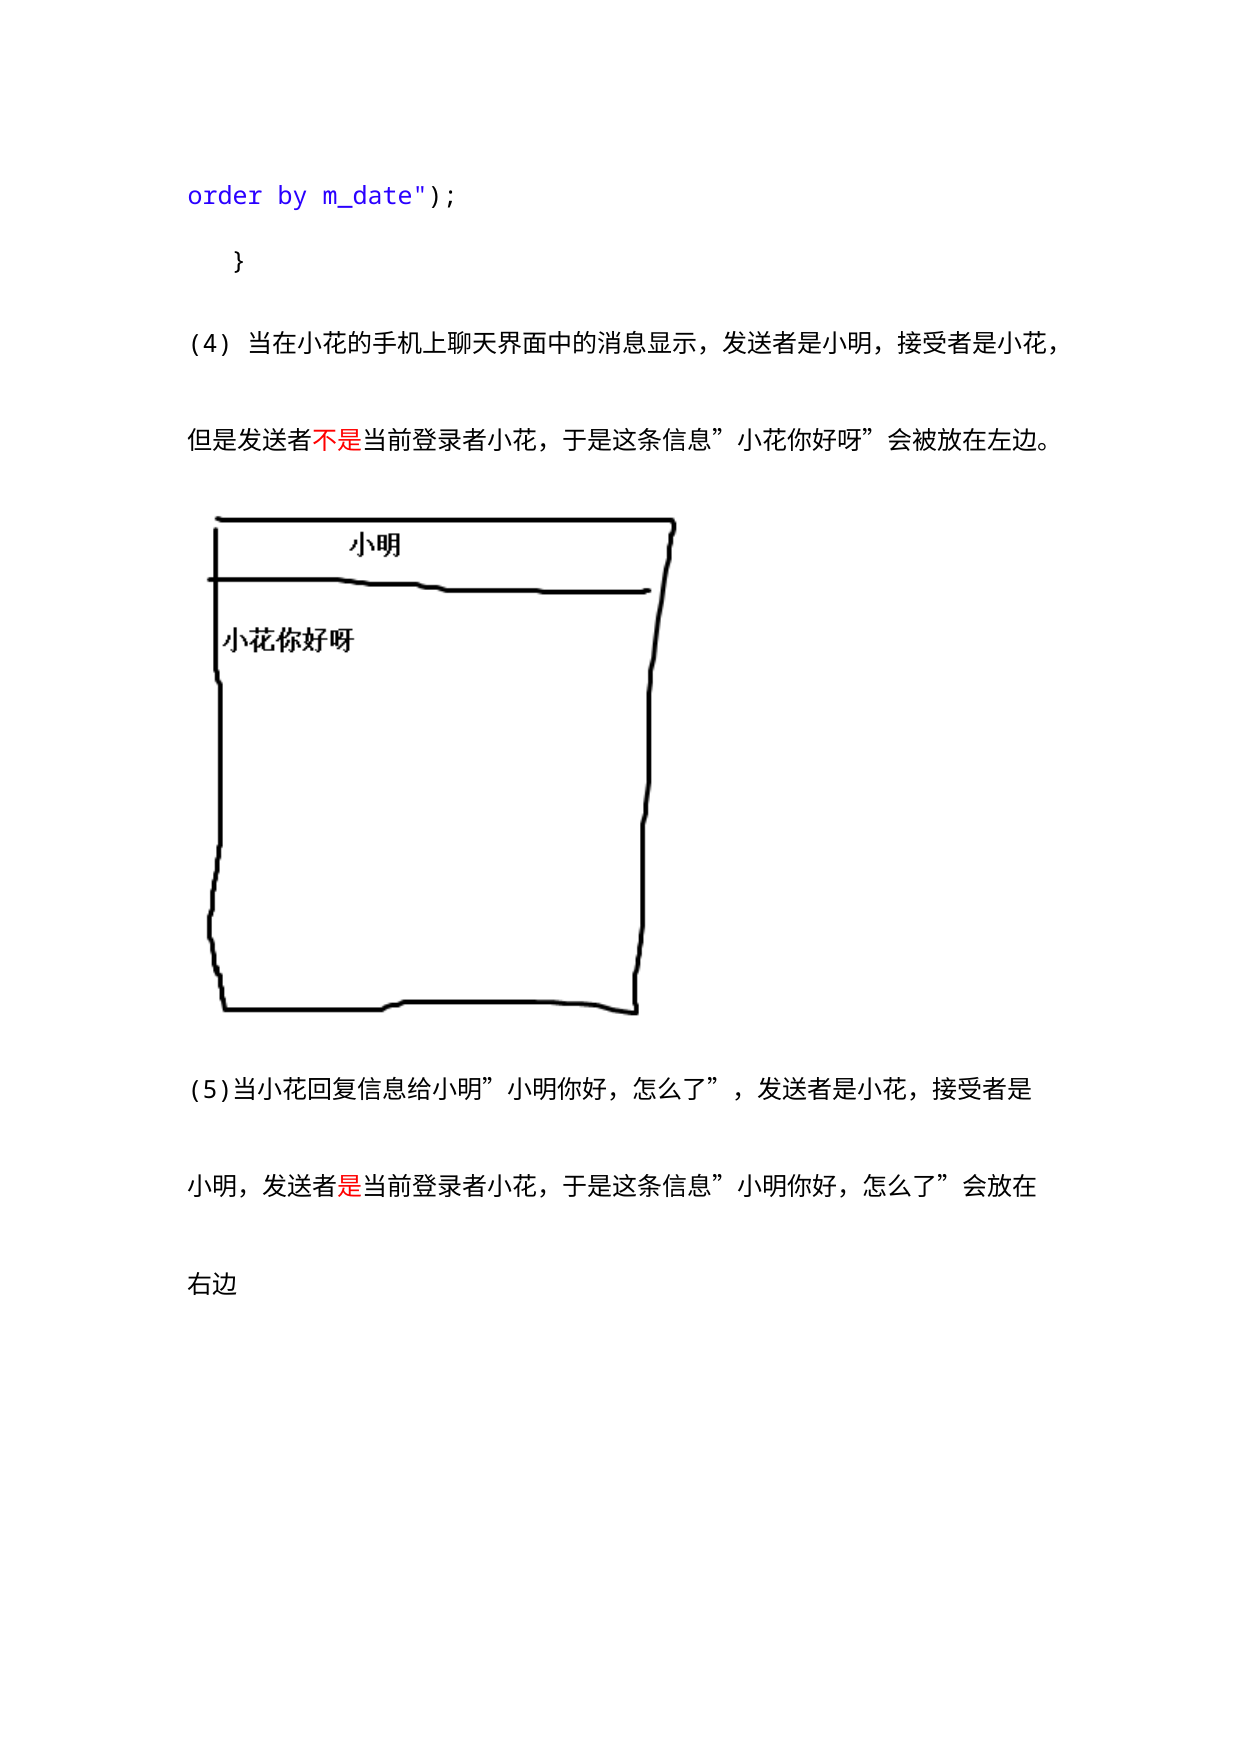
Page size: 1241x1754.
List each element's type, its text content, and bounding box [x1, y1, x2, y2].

text (4) 当在小花的手机上聊天界面中的消息显示，发送者是小明，接受者是小花，但是发送者不是当前登录者小花，于是这条信息”小花你好呀”会被放在左边。 [187, 309, 1053, 471]
text (5)当小花回复信息给小明”小明你好，怎么了”，发送者是小花，接受者是小明，发送者是当前登录者小花，于是这条信息”小明你好，怎么了”会放在右边 [187, 1055, 1053, 1315]
picture [187, 493, 700, 1039]
text } [187, 227, 1053, 292]
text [187, 162, 1053, 227]
